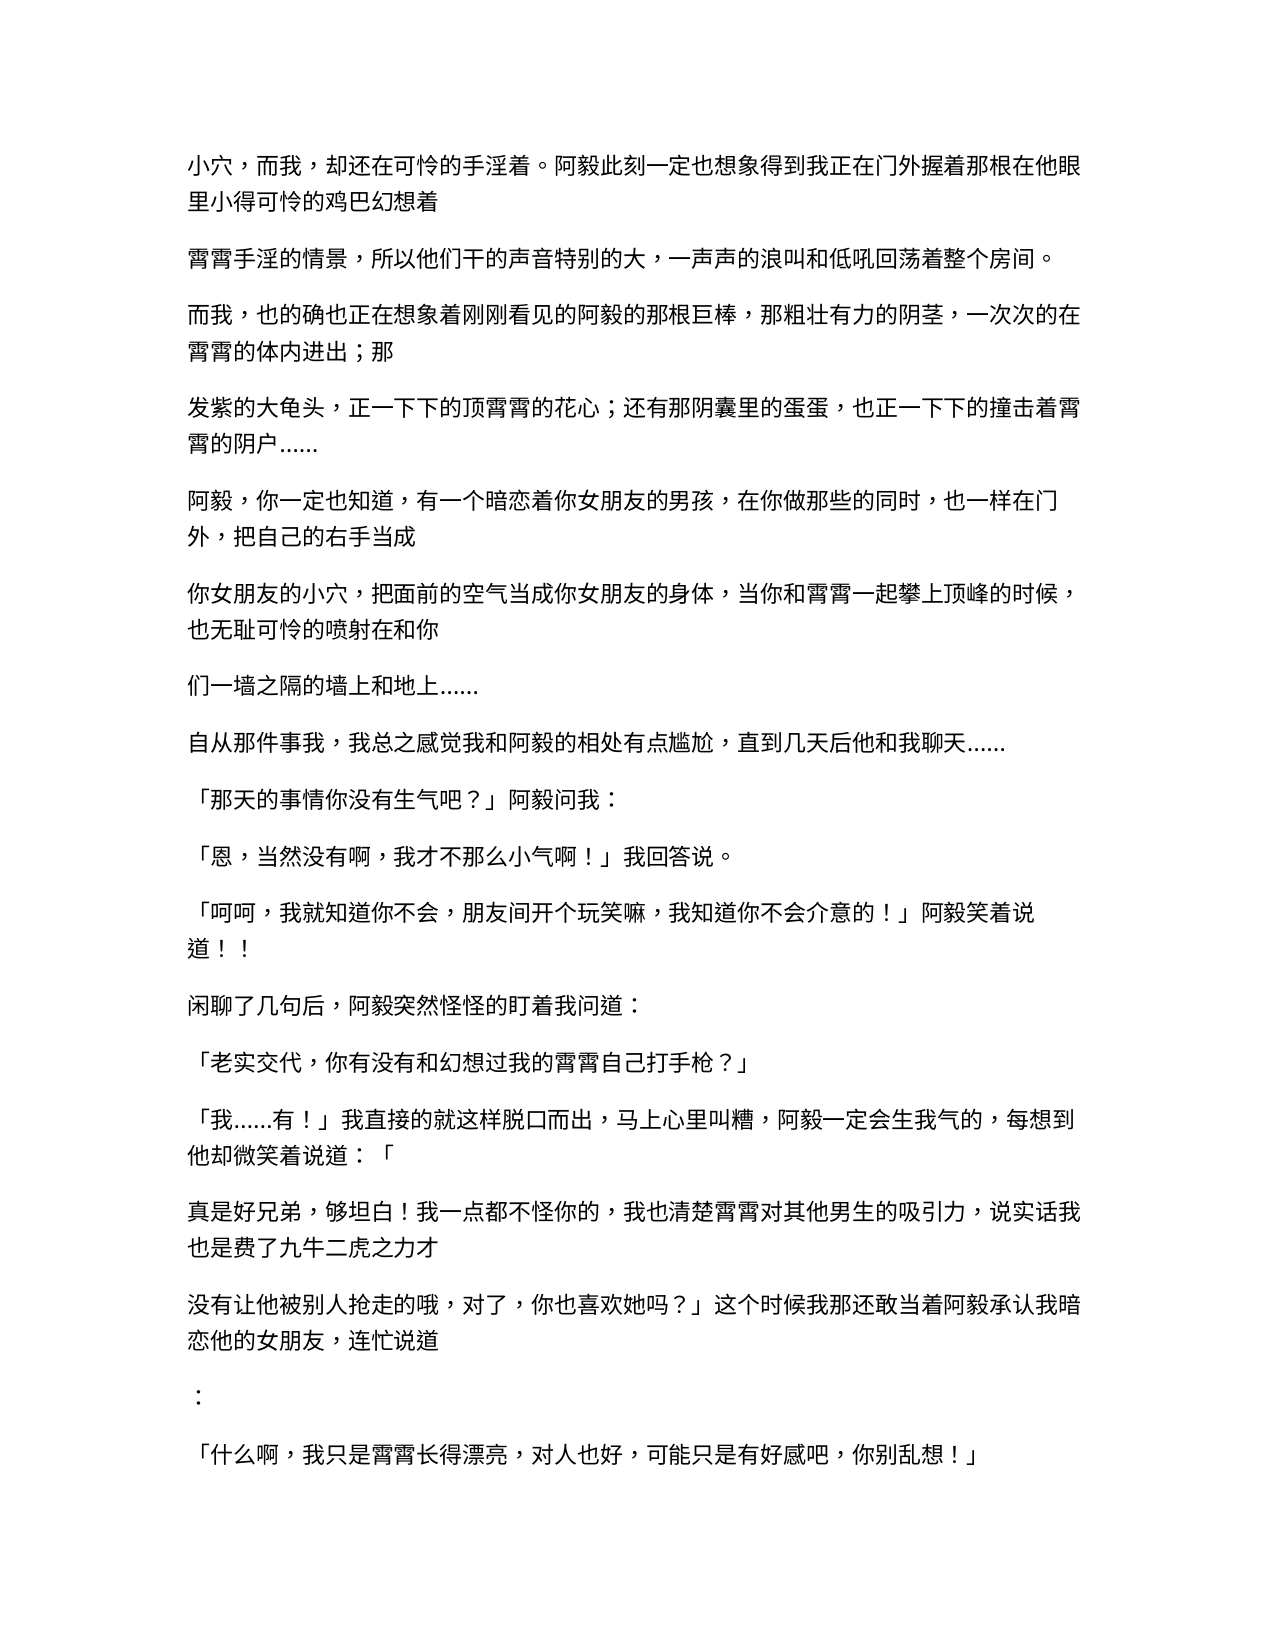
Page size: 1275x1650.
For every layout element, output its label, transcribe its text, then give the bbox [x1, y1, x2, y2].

text 「恩，当然没有啊，我才不那么小气啊！」我回答说。 [187, 841, 1087, 872]
text 「呵呵，我就知道你不会，朋友间开个玩笑嘛，我知道你不会介意的！」阿毅笑着说道！！ [187, 897, 1087, 964]
text 你女朋友的小穴，把面前的空气当成你女朋友的身体，当你和霄霄一起攀上顶峰的时候，也无耻可怜的喷射在和你 [187, 578, 1087, 645]
text 而我，也的确也正在想象着刚刚看见的阿毅的那根巨棒，那粗壮有力的阴茎，一次次的在霄霄的体内进出；那 [187, 299, 1087, 367]
text ： [187, 1382, 1087, 1413]
text 没有让他被别人抢走的哦，对了，你也喜欢她吗？」这个时候我那还敢当着阿毅承认我暗恋他的女朋友，连忙说道 [187, 1289, 1087, 1356]
text 真是好兄弟，够坦白！我一点都不怪你的，我也清楚霄霄对其他男生的吸引力，说实话我也是费了九牛二虎之力才 [187, 1196, 1087, 1263]
text 自从那件事我，我总之感觉我和阿毅的相处有点尴尬，直到几天后他和我聊天…… [187, 727, 1087, 758]
text 「什么啊，我只是霄霄长得漂亮，对人也好，可能只是有好感吧，你别乱想！」 [187, 1438, 1087, 1470]
text 「老实交代，你有没有和幻想过我的霄霄自己打手枪？」 [187, 1047, 1087, 1078]
text 霄霄手淫的情景，所以他们干的声音特别的大，一声声的浪叫和低吼回荡着整个房间。 [187, 243, 1087, 274]
text 们一墙之隔的墙上和地上…… [187, 670, 1087, 702]
text 「我……有！」我直接的就这样脱口而出，马上心里叫糟，阿毅一定会生我气的，每想到他却微笑着说道：「 [187, 1104, 1087, 1171]
text 「那天的事情你没有生气吧？」阿毅问我： [187, 784, 1087, 815]
text 闲聊了几句后，阿毅突然怪怪的盯着我问道： [187, 990, 1087, 1021]
text 阿毅，你一定也知道，有一个暗恋着你女朋友的男孩，在你做那些的同时，也一样在门外，把自己的右手当成 [187, 485, 1087, 552]
text 发紫的大龟头，正一下下的顶霄霄的花心；还有那阴囊里的蛋蛋，也正一下下的撞击着霄霄的阴户…… [187, 392, 1087, 459]
text 小穴，而我，却还在可怜的手淫着。阿毅此刻一定也想象得到我正在门外握着那根在他眼里小得可怜的鸡巴幻想着 [187, 150, 1087, 217]
